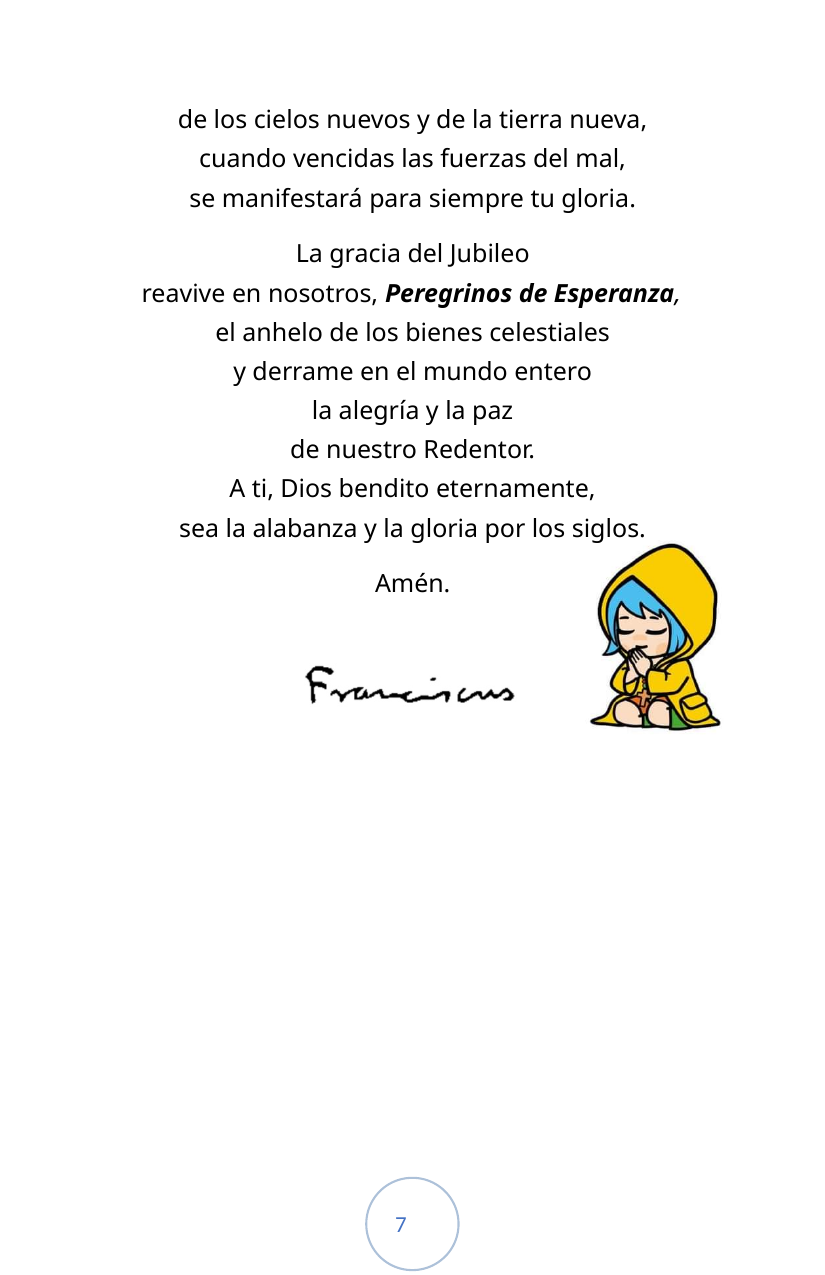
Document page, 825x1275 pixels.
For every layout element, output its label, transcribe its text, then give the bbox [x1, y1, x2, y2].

picture [554, 544, 750, 566]
text A ti, Dios bendito eternamente, [59, 471, 766, 505]
picture [296, 647, 529, 721]
picture [554, 600, 750, 741]
text el anhelo de los bienes celestiales [59, 314, 766, 348]
text se manifestará para siempre tu gloria. [59, 180, 766, 214]
text sea la alabanza y la gloria por los siglos. [59, 510, 766, 544]
text y derrame en el mundo entero [59, 353, 766, 388]
text de los cielos nuevos y de la tierra nueva, [59, 102, 766, 136]
text Amén. [59, 566, 766, 600]
text de nuestro Redentor. [59, 432, 766, 466]
text la alegría y la paz [59, 393, 766, 427]
text reavive en nosotros, Peregrinos de Esperanza, [59, 275, 766, 309]
text La gracia del Jubileo [59, 236, 766, 270]
text cuando vencidas las fuerzas del mal, [59, 141, 766, 175]
